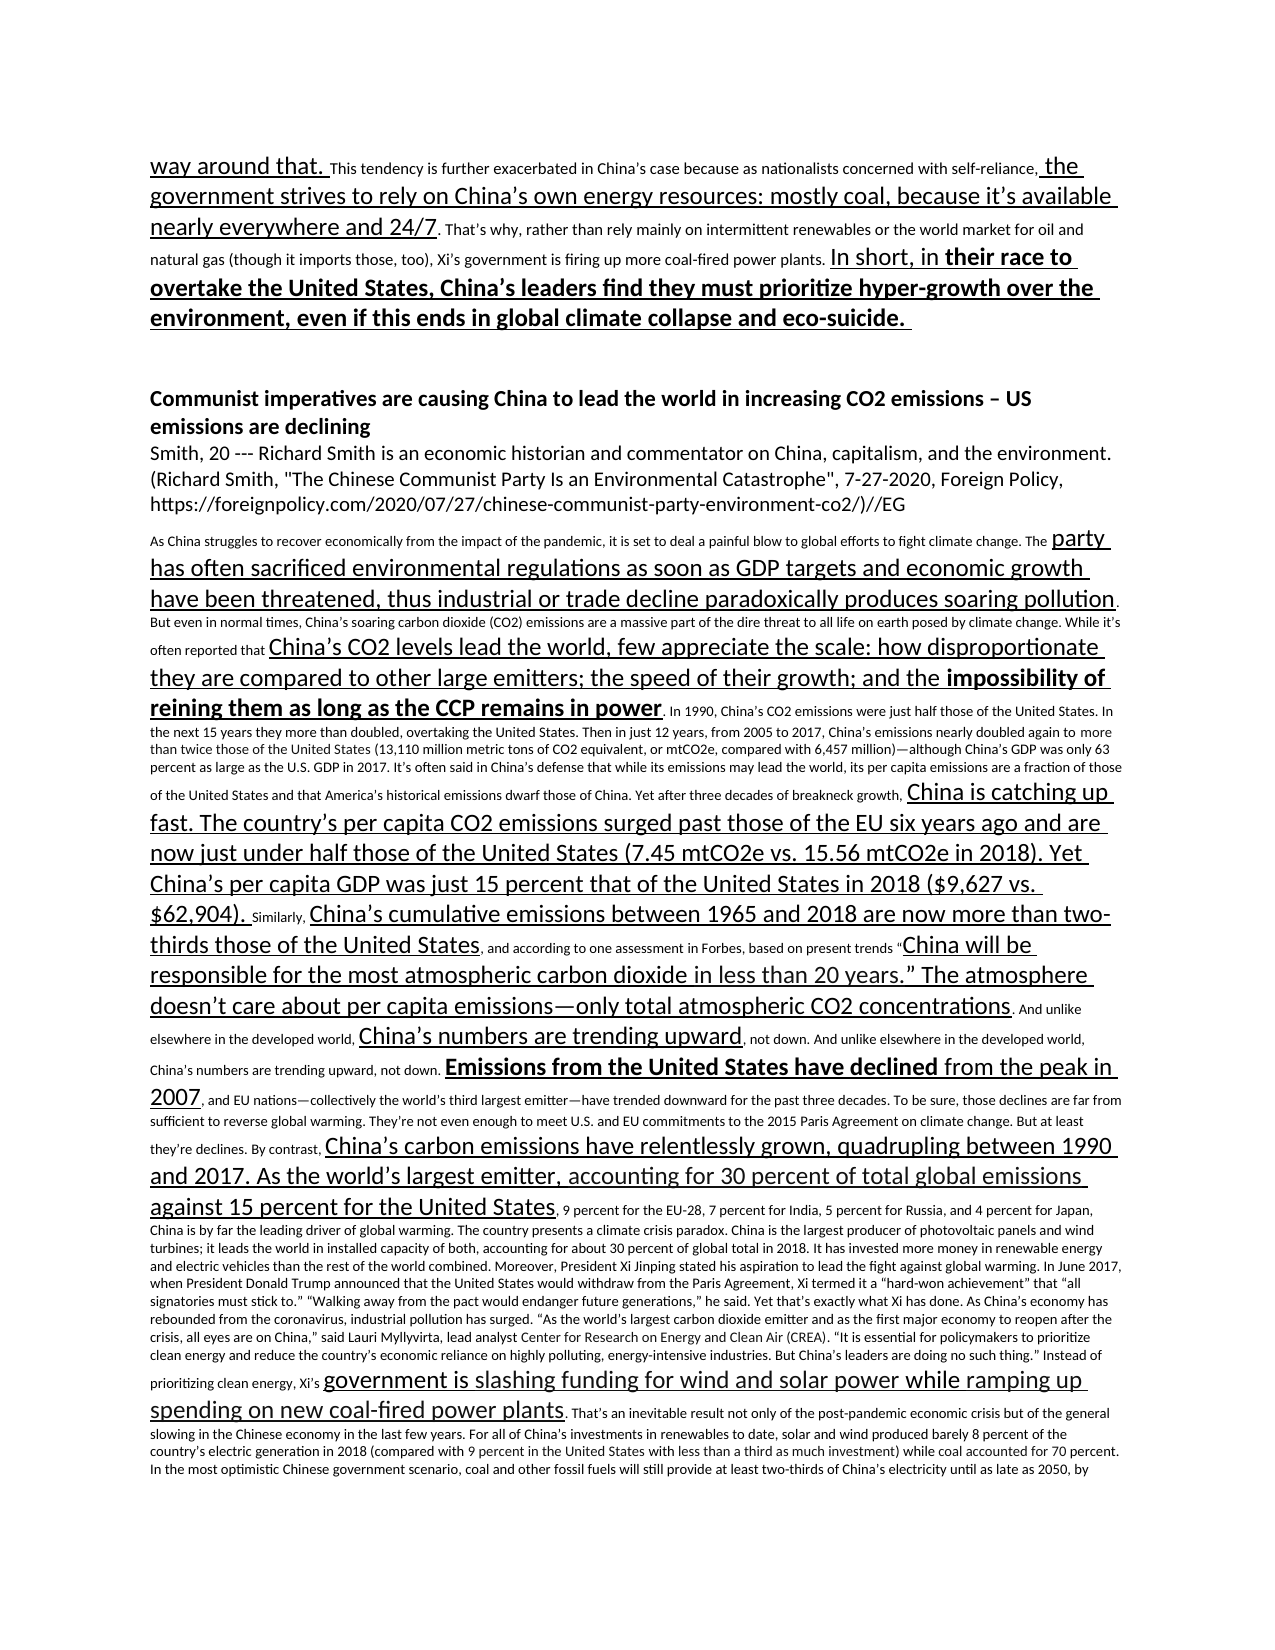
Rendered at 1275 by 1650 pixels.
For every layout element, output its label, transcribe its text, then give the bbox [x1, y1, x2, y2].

text Smith, 20 --- Richard Smith is an economic historian and commentator on China, capitalism, and the environment.(Richard Smith, "The Chinese Communist Party Is an Environmental Catastrophe", 7-27-2020, Foreign Policy, https://foreignpolicy.com/2020/07/27/chinese-communist-party-environment-co2/)//EG [150, 441, 1125, 517]
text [150, 522, 1125, 1478]
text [150, 150, 1125, 333]
subtitle Communist imperatives are causing China to lead the world in increasing CO2 emissions – US emissions are declining [150, 384, 1125, 441]
